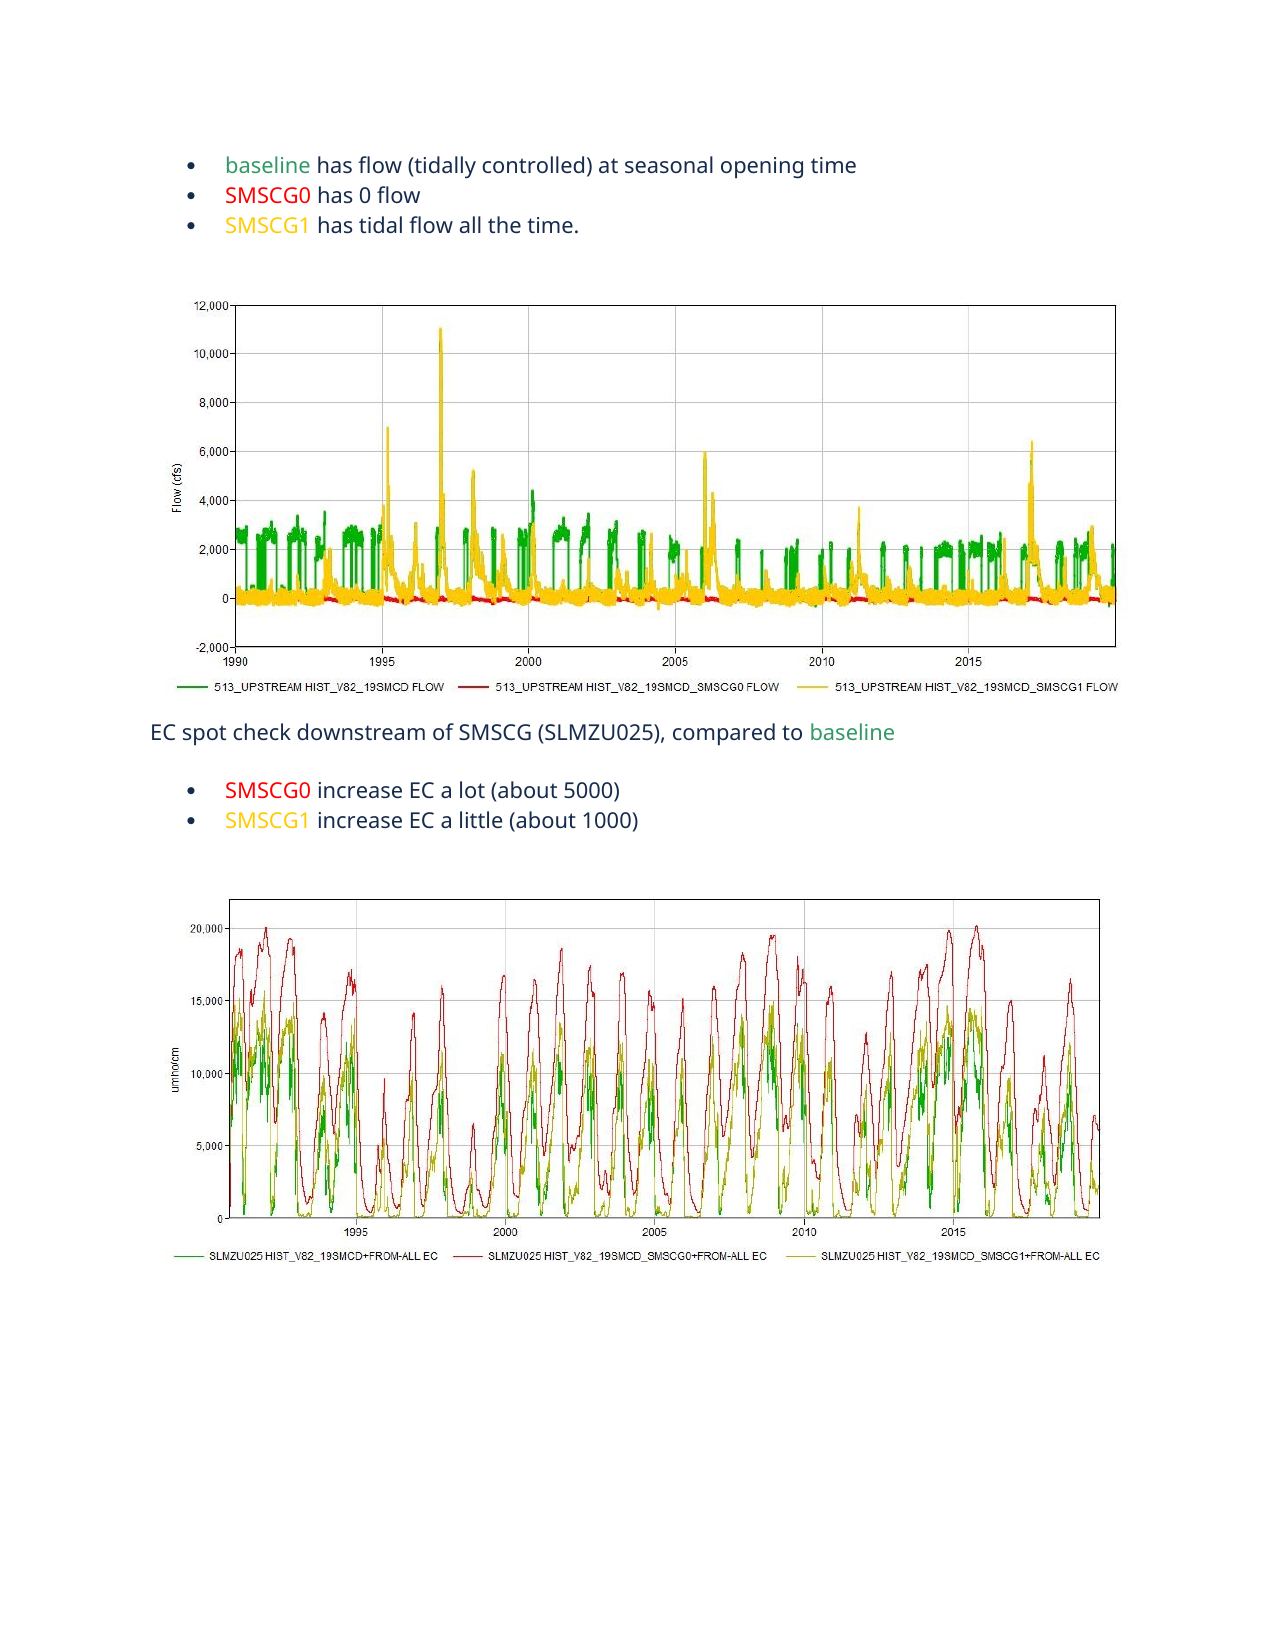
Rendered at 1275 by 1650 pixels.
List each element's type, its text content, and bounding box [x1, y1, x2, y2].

list SMSCG0 increase EC a lot (about 5000) [187, 775, 1125, 805]
list SMSCG0 has 0 flow [187, 180, 1125, 209]
picture [150, 286, 1157, 701]
picture [150, 881, 1138, 1269]
list SMSCG1 increase EC a little (about 1000) [187, 805, 1125, 835]
list SMSCG1 has tidal flow all the time. [187, 209, 1125, 239]
text EC spot check downstream of SMSCG (SLMZU025), compared to baseline [150, 716, 1125, 746]
list baseline has flow (tidally controlled) at seasonal opening time [187, 150, 1125, 180]
